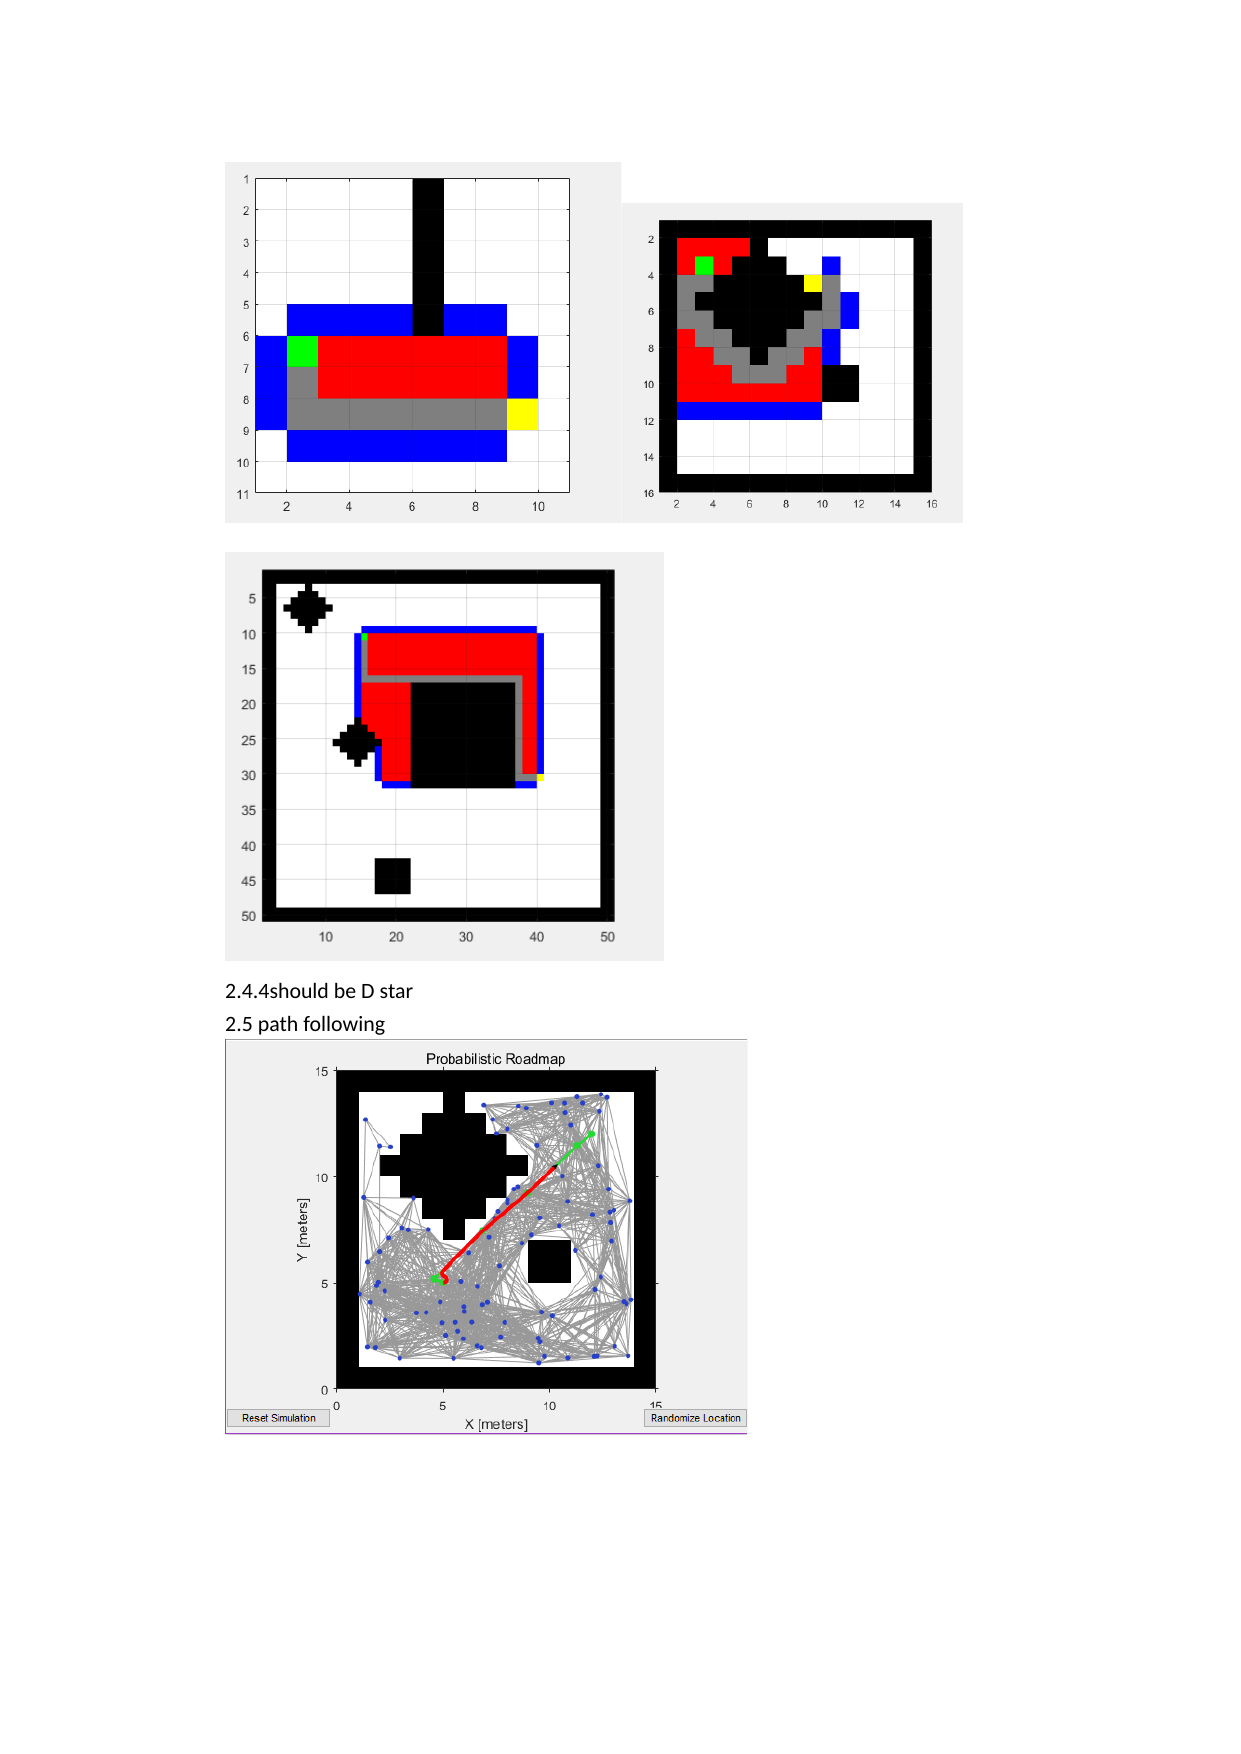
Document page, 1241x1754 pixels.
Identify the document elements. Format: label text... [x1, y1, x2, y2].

picture [225, 162, 963, 523]
list 2.4.4should be D star [225, 974, 1053, 1007]
picture [225, 1039, 748, 1435]
picture [225, 552, 664, 961]
list 2.5 path following [225, 1007, 1053, 1039]
